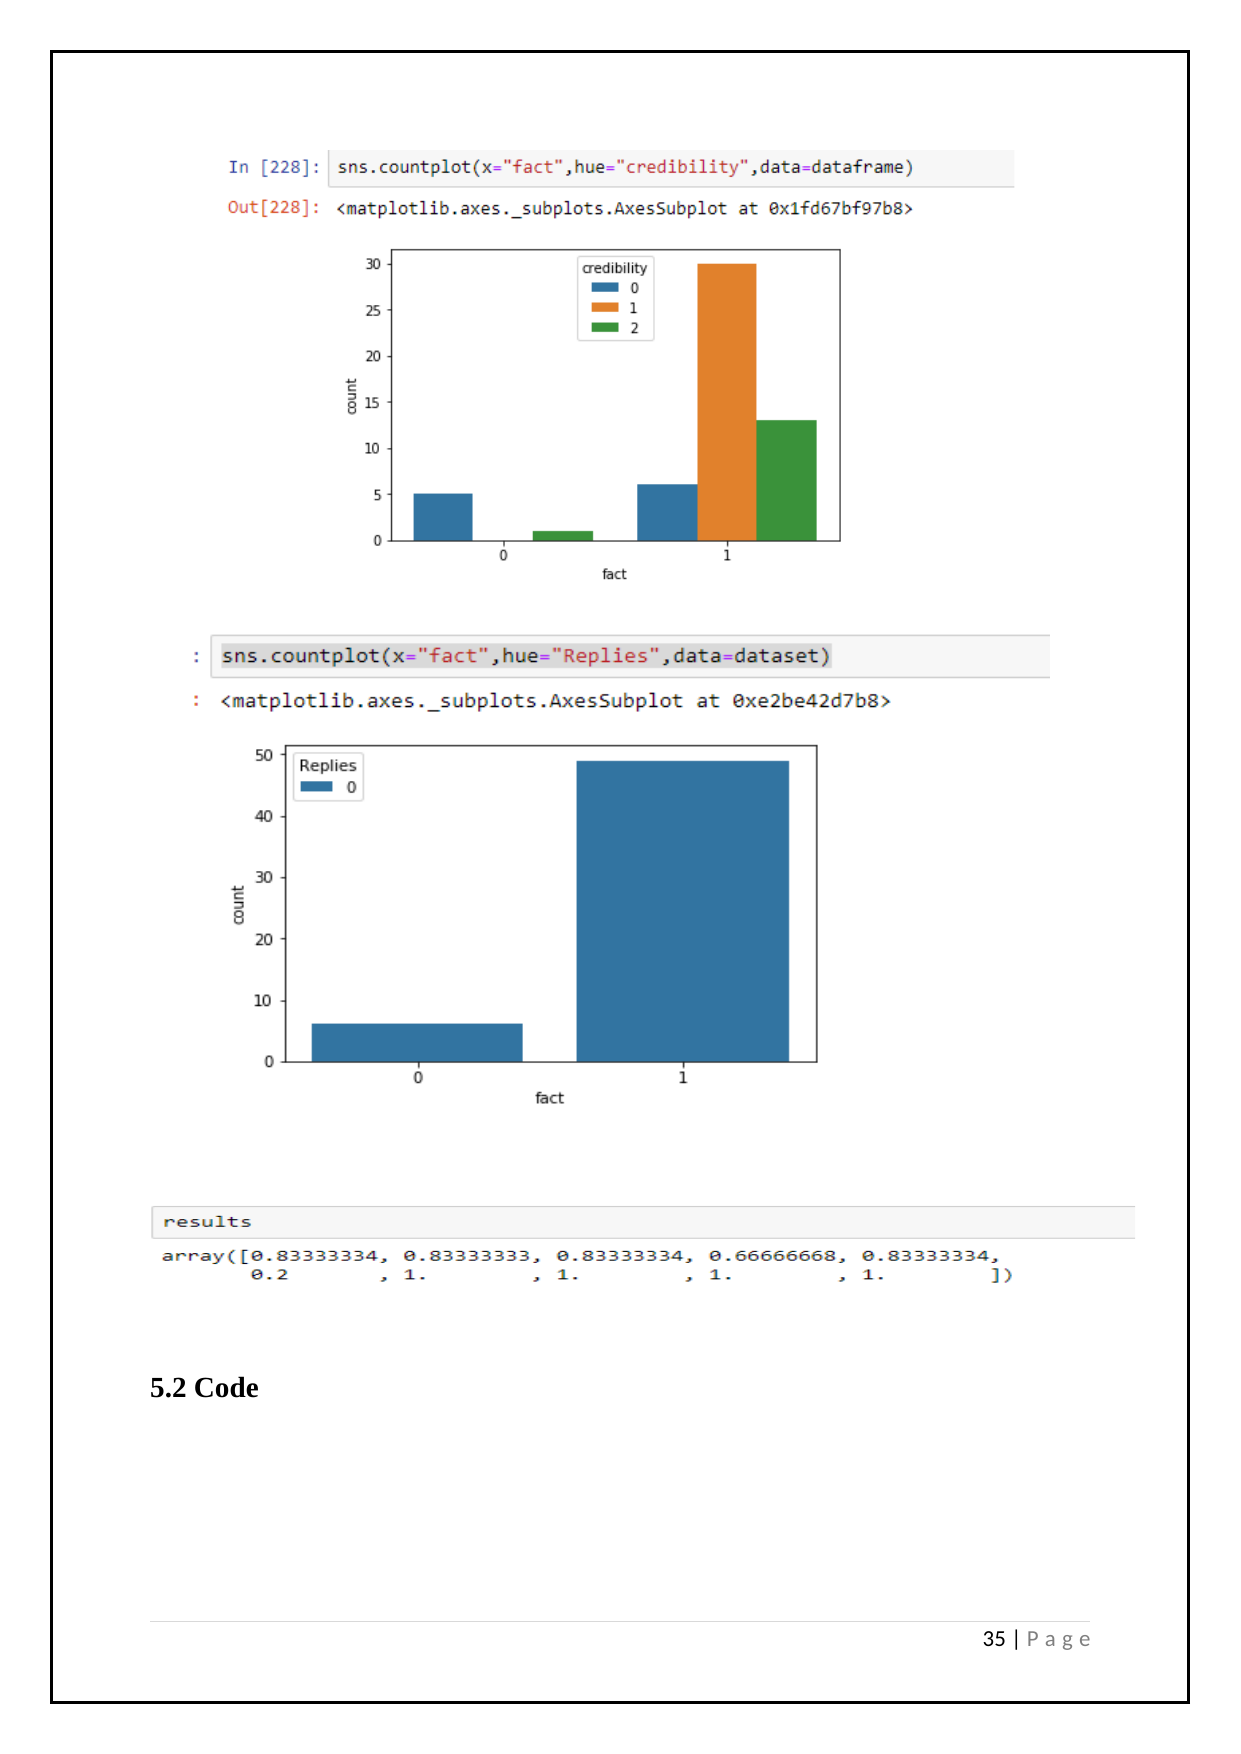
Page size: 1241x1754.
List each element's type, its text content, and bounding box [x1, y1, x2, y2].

picture [225, 150, 1015, 602]
picture [150, 1195, 1135, 1298]
text 5.2 Code [150, 1370, 1090, 1403]
picture [190, 616, 1050, 1124]
